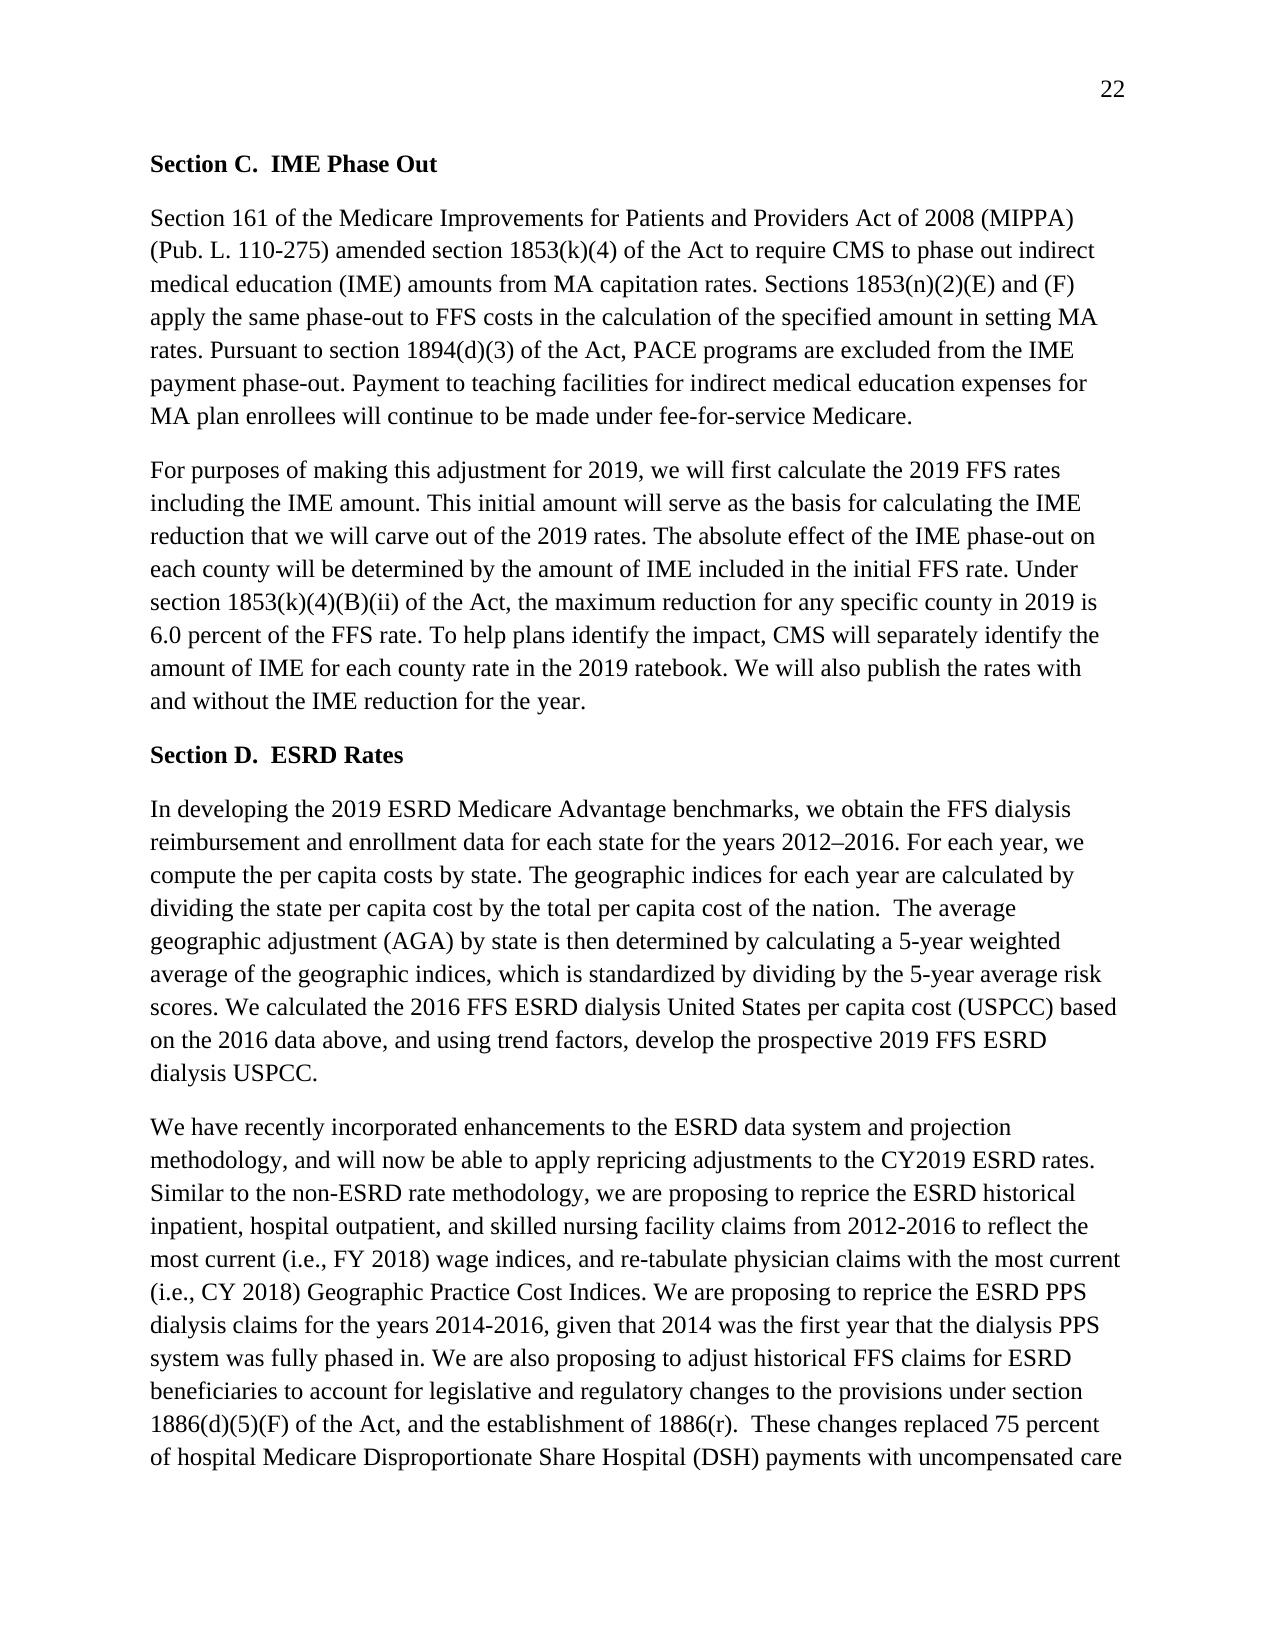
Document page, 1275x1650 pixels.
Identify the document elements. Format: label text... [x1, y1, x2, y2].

text For purposes of making this adjustment for 2019, we will first calculate the 2019 FFS rates including the IME amount. This initial amount will serve as the basis for calculating the IME reduction that we will carve out of the 2019 rates. The absolute effect of the IME phase-out on each county will be determined by the amount of IME included in the initial FFS rate. Under section 1853(k)(4)(B)(ii) of the Act, the maximum reduction for any specific county in 2019 is [150, 455, 1137, 616]
text We have recently incorporated enhancements to the ESRD data system and projection methodology, and will now be able to apply repricing adjustments to the CY2019 ESRD rates. Similar to the non-ESRD rate methodology, we are proposing to reprice the ESRD historical inpatient, hospital outpatient, and skilled nursing facility claims from 2012-2016 to reflect the most current (i.e., FY 2018) wage indices, and re-tabulate physician claims with the most current (i.e., CY 2018) Geographic Practice Cost Indices. We are proposing to reprice the ESRD PPS dialysis claims for the years 2014-2016, given that 2014 was the first year that the dialysis PPS system was fully phased in. We are also proposing to adjust historical FFS claims for ESRD beneficiaries to account for legislative and regulatory changes to the provisions under section 1886(d)(5)(F) of the Act, and the establishment of 1886(r). These changes replaced 75 percent of hospital Medicare Disproportionate Share Hospital (DSH) payments with uncompensated care [150, 1112, 1122, 1471]
subtitle Section D. ESRD Rates [150, 740, 1137, 769]
text Section 161 of the Medicare Improvements for Patients and Providers Act of 2008 (MIPPA) (Pub. L. 110-275) amended section 1853(k)(4) of the Act to require CMS to phase out indirect medical education (IME) amounts from MA capitation rates. Sections 1853(n)(2)(E) and (F) apply the same phase-out to FFS costs in the calculation of the specified amount in setting MA rates. Pursuant to section 1894(d)(3) of the Act, PACE programs are excluded from the IME payment phase-out. Payment to teaching facilities for indirect medical education expenses for MA plan enrollees will continue to be made under fee-for-service Medicare. [150, 203, 1101, 429]
list percent of the FFS rate. To help plans identify the impact, CMS will separately identify the amount of IME for each county rate in the 2019 ratebook. We will also publish the rates with and without the IME reduction for the year. [150, 620, 1105, 715]
text In developing the 2019 ESRD Medicare Advantage benchmarks, we obtain the FFS dialysis reimbursement and enrollment data for each state for the years 2012–2016. For each year, we compute the per capita costs by state. The geographic indices for each year are calculated by dividing the state per capita cost by the total per capita cost of the nation. The average geographic adjustment (AGA) by state is then determined by calculating a 5-year weighted average of the geographic indices, which is standardized by dividing by the 5-year average risk scores. We calculated the 2016 FFS ESRD dialysis United States per capita cost (USPCC) based on the 2016 data above, and using trend factors, develop the prospective 2019 FFS ESRD dialysis USPCC. [150, 794, 1122, 1087]
text Section C. IME Phase Out [150, 149, 1137, 178]
